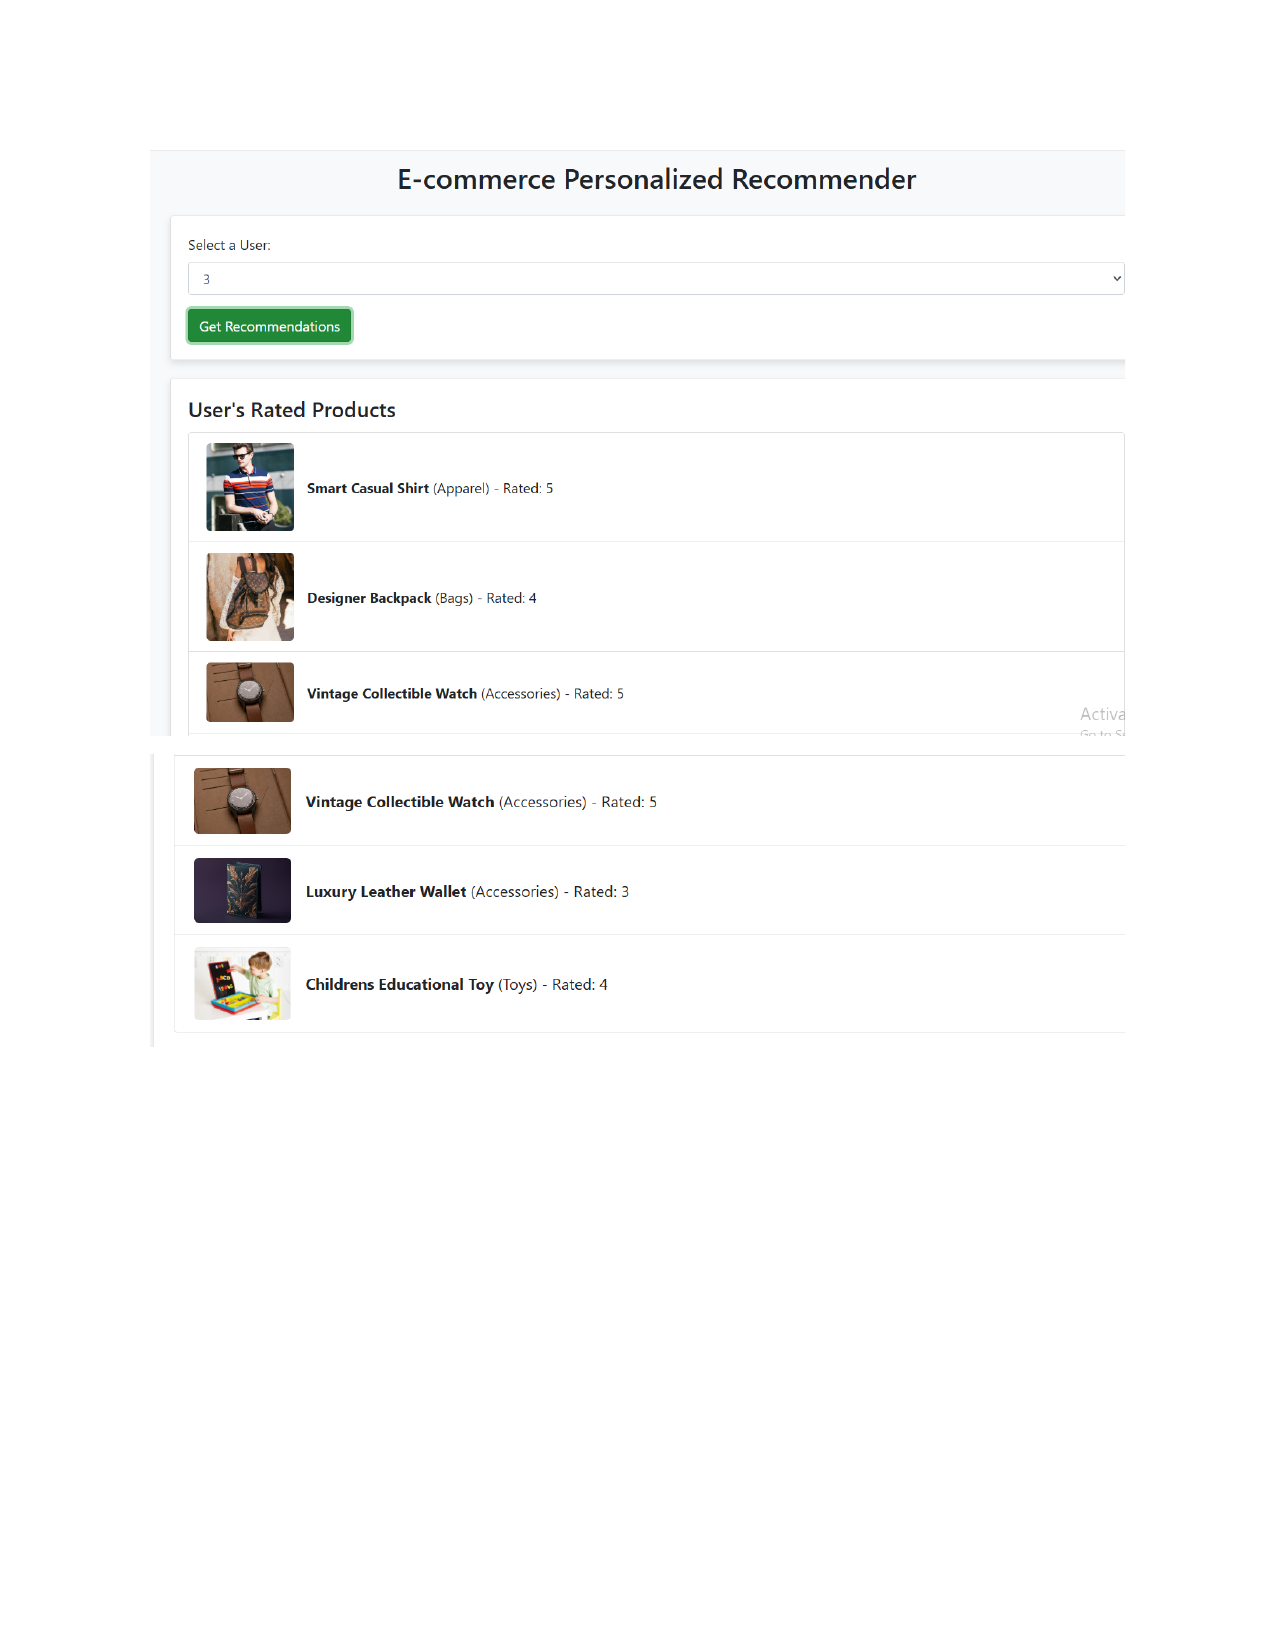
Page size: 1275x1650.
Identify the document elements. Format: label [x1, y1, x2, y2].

picture [150, 150, 1125, 736]
picture [150, 754, 1125, 1047]
